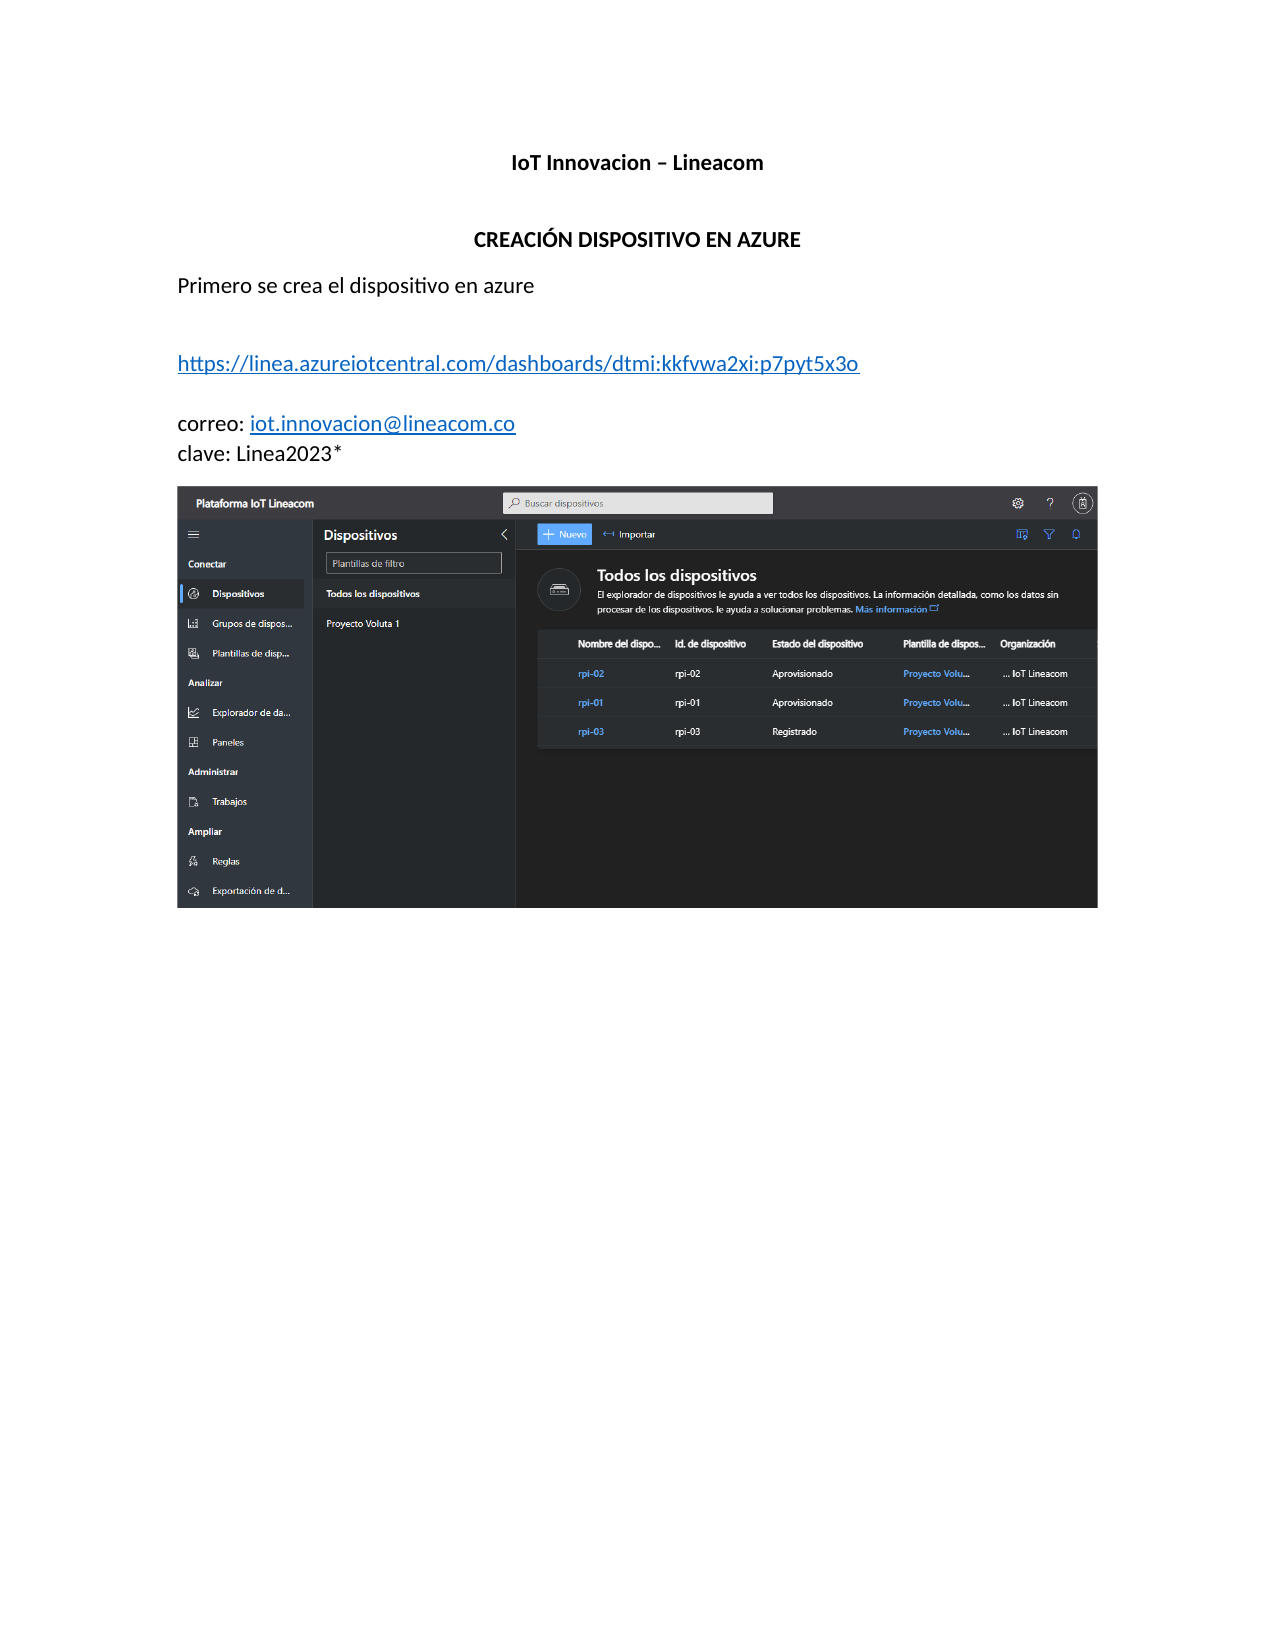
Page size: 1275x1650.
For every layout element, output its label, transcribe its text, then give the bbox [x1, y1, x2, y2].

picture [177, 486, 1098, 908]
text IoT Innovacion – Lineacom [177, 148, 1098, 206]
text https://linea.azureiotcentral.com/dashboards/dtmi:kkfvwa2xi:p7pyt5x3o correo: iot.innovacion@lineacom.co clave: Linea2023* [177, 318, 1098, 467]
text Primero se crea el dispositivo en azure [177, 272, 1098, 299]
text CREACIÓN DISPOSITIVO EN AZURE [177, 225, 1098, 253]
